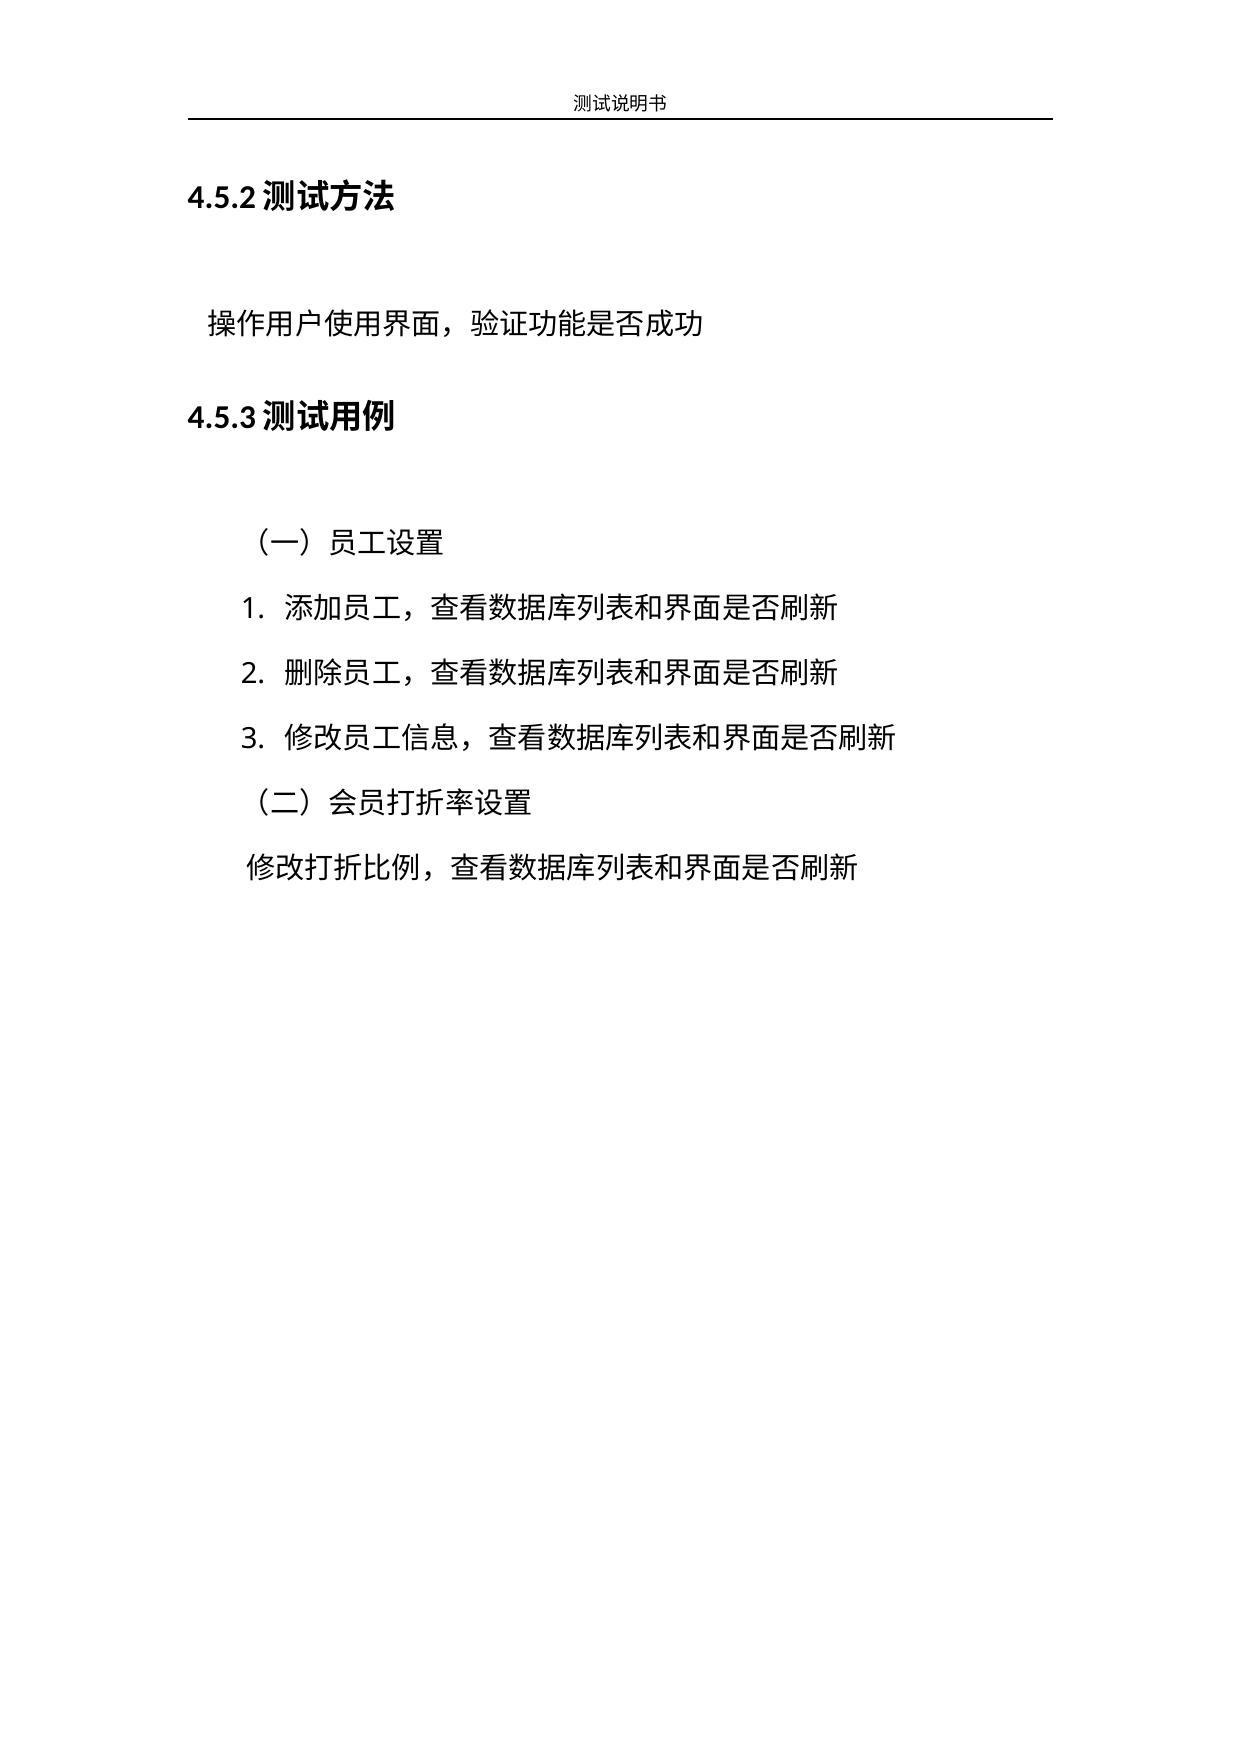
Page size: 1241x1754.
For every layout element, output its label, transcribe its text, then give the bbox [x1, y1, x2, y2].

list 删除员工，查看数据库列表和界面是否刷新 [241, 638, 1053, 703]
list 修改员工信息，查看数据库列表和界面是否刷新 [241, 703, 1053, 768]
text （二）会员打折率设置 [187, 768, 1053, 833]
text 修改打折比例，查看数据库列表和界面是否刷新 [187, 833, 1053, 898]
text （一）员工设置 [187, 508, 1053, 573]
subtitle 4.5.3测试用例 [187, 381, 1053, 446]
text 操作用户使用界面，验证功能是否成功 [187, 289, 1053, 354]
subtitle 4.5.2测试方法 [187, 162, 1053, 227]
list 添加员工，查看数据库列表和界面是否刷新 [241, 573, 1053, 638]
